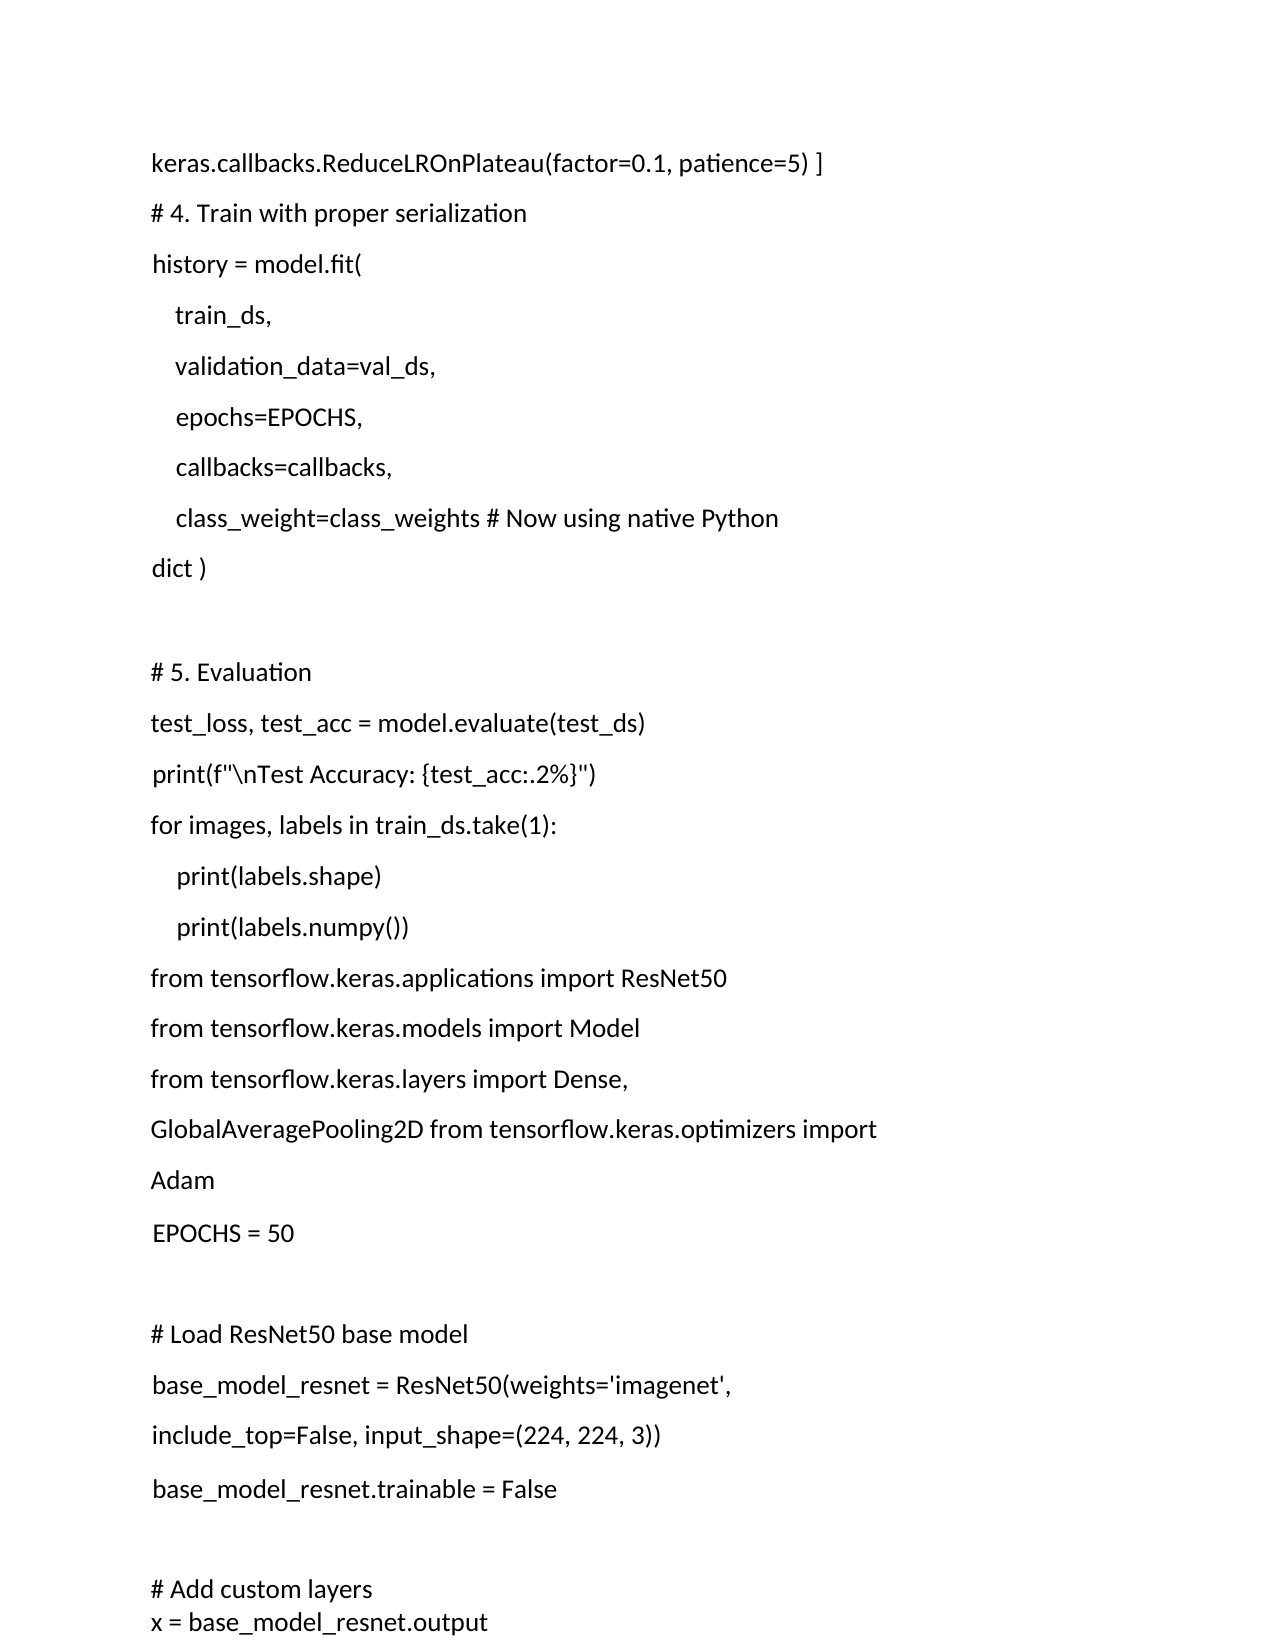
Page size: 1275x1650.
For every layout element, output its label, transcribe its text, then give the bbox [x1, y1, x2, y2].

text # 5. Evaluation [150, 655, 1151, 688]
text print(labels.shape) [176, 859, 1151, 892]
text from tensorflow.keras.models import Model [150, 1012, 1151, 1045]
text base_model_resnet.trainable = False [152, 1472, 1151, 1505]
text x = base_model_resnet.output [151, 1606, 1151, 1639]
text class_weight=class_weights # Now using native Python dict ) [152, 502, 834, 585]
text EPOCHS = 50 [152, 1217, 1151, 1250]
text test_loss, test_acc = model.evaluate(test_ds) [150, 706, 1151, 739]
text # 4. Train with proper serialization [150, 196, 1151, 229]
text print(f"\nTest Accuracy: {test_acc:.2%}") [152, 757, 1151, 790]
text callbacks=callbacks, [176, 451, 1151, 484]
text history = model.fit( [152, 247, 1151, 280]
text for images, labels in train_ds.take(1): [150, 808, 1151, 841]
text # Load ResNet50 base model [150, 1317, 1151, 1350]
text from tensorflow.keras.applications import ResNet50 [150, 961, 1151, 994]
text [151, 146, 968, 179]
text from tensorflow.keras.layers import Dense, GlobalAveragePooling2D from tensorflow.keras.optimizers import Adam [150, 1063, 906, 1196]
text print(labels.numpy()) [176, 910, 1151, 943]
text validation_data=val_ds, [175, 349, 1151, 382]
text # Add custom layers [150, 1573, 1151, 1606]
text base_model_resnet = ResNet50(weights='imagenet', include_top=False, input_shape=(224, 224, 3)) [152, 1368, 943, 1451]
text train_ds, [175, 298, 1151, 331]
text epochs=EPOCHS, [176, 400, 1151, 433]
